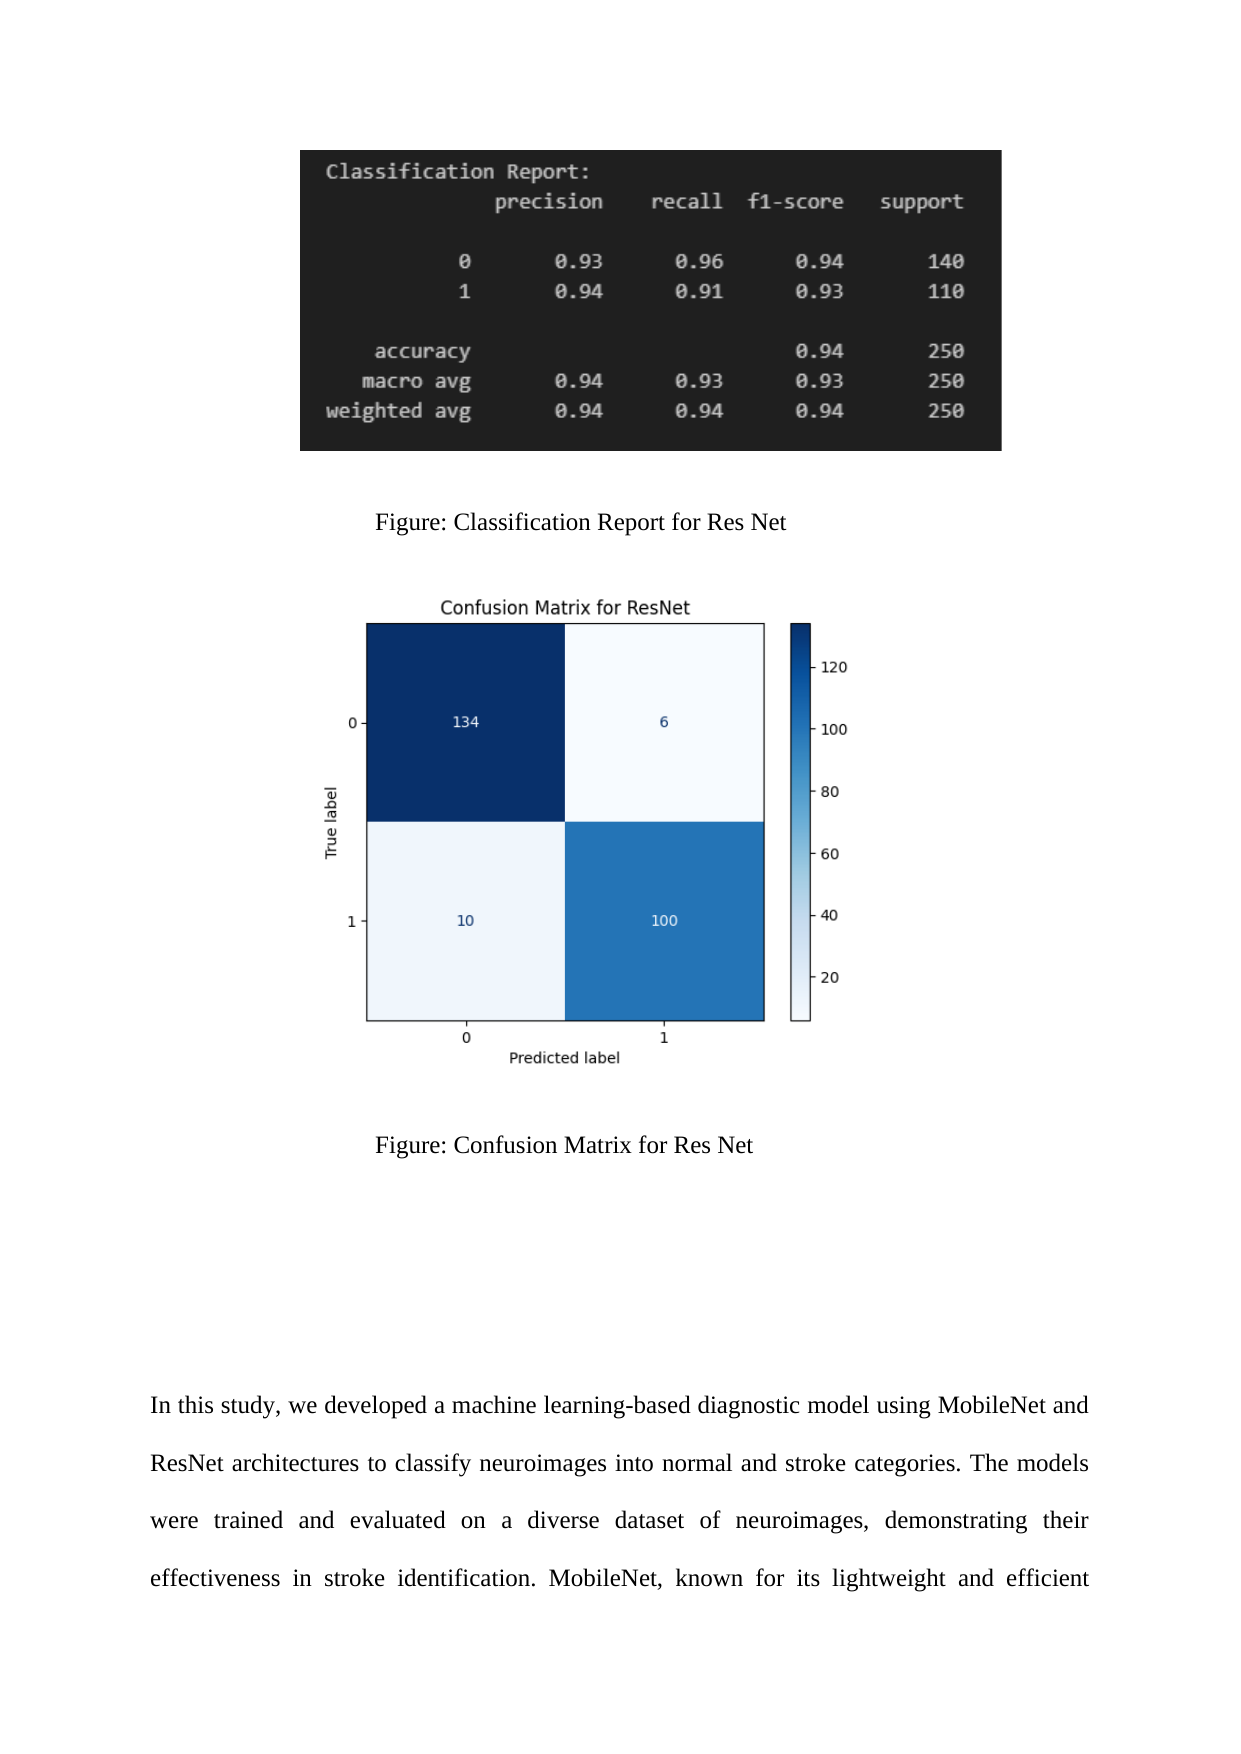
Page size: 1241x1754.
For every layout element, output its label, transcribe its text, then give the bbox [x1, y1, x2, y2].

picture [300, 150, 1002, 451]
text Figure: Classification Report for Res Net [300, 507, 1090, 536]
text Figure: Confusion Matrix for Res Net [300, 1131, 1090, 1159]
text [150, 1391, 1090, 1592]
picture [318, 593, 857, 1073]
